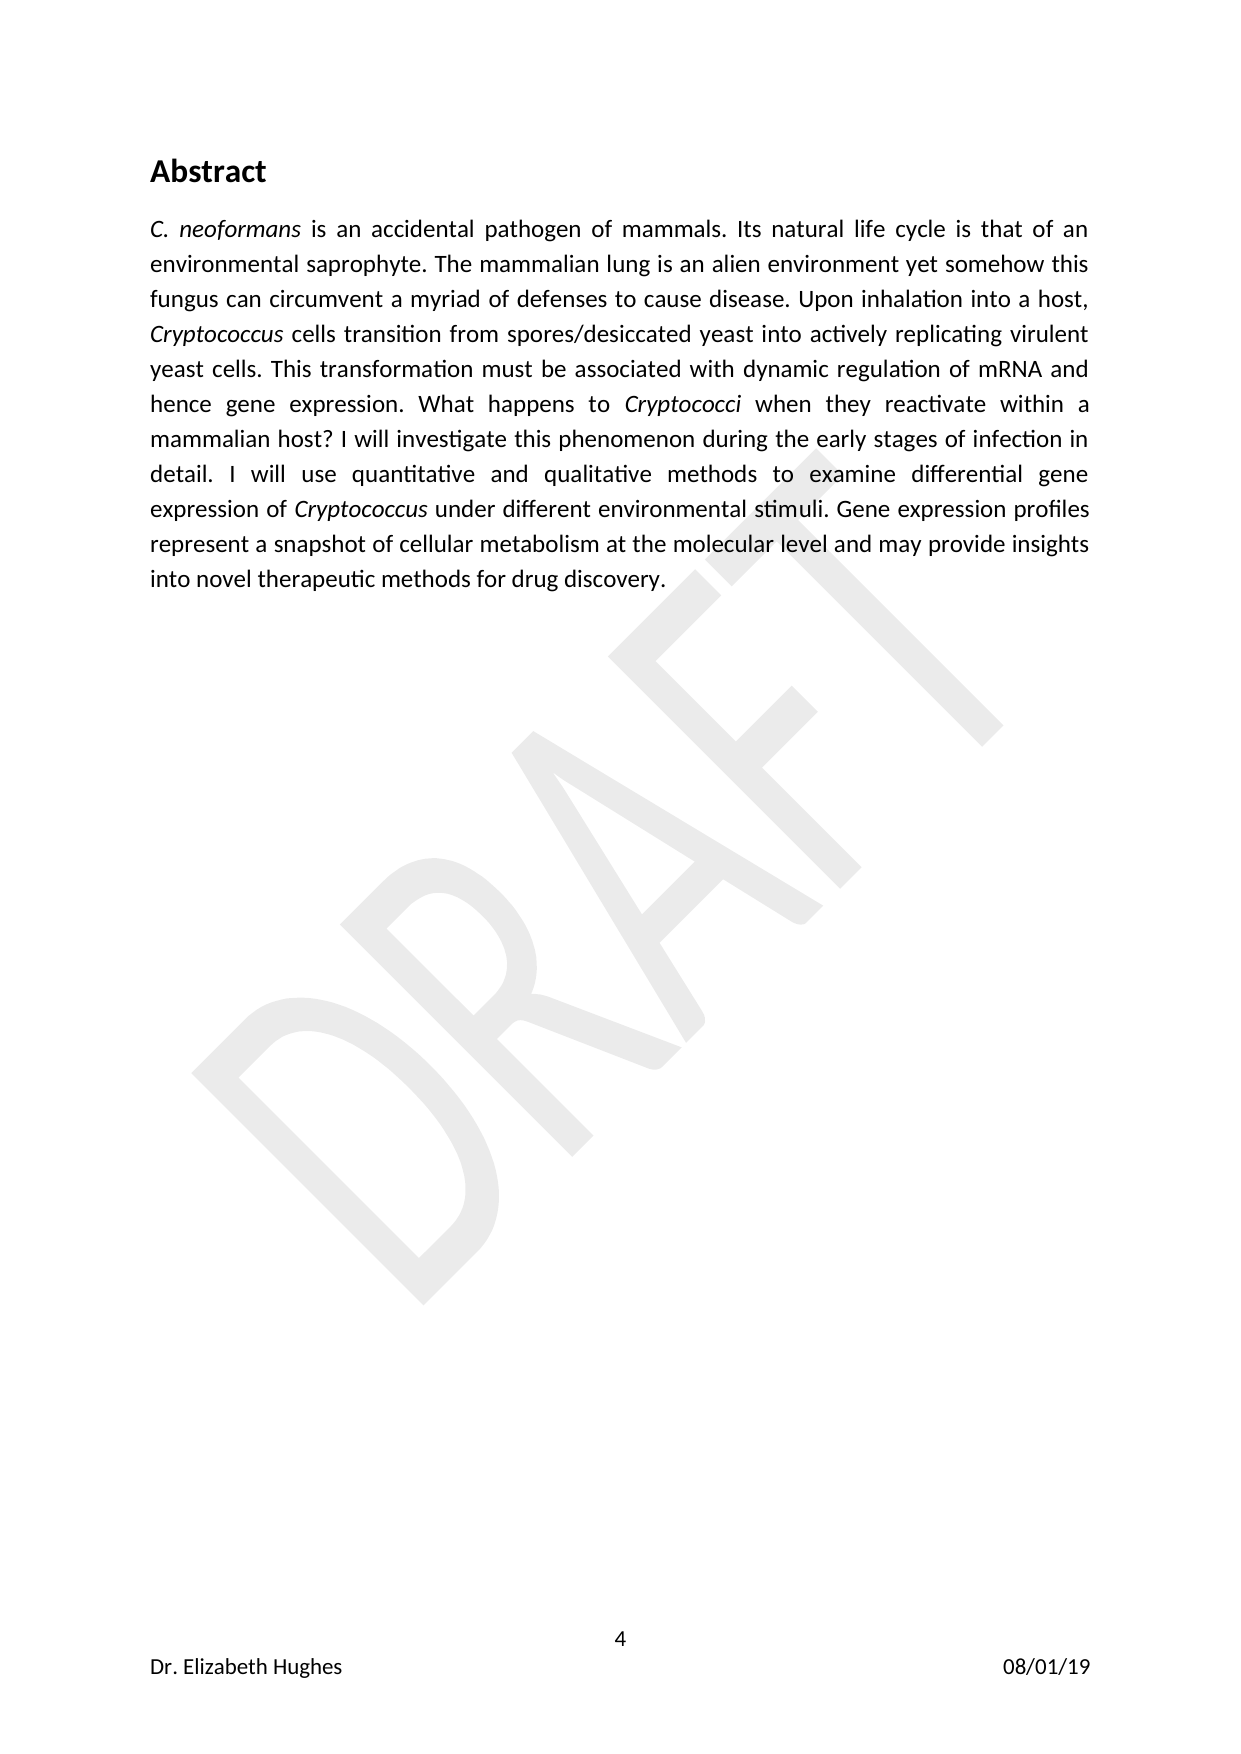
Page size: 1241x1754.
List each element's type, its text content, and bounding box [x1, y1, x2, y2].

text C. neoformans is an accidental pathogen of mammals. Its natural life cycle is that of an environmental saprophyte. The mammalian lung is an alien environment yet somehow this fungus can circumvent a myriad of defenses to cause disease. Upon inhalation into a host, Cryptococcus cells transition from spores/desiccated yeast into actively replicating virulent yeast cells. This transformation must be associated with dynamic regulation of mRNA and hence gene expression. What happens to Cryptococci when they reactivate within a mammalian host? I will investigate this phenomenon during the early stages of infection in detail. I will use quantitative and qualitative methods to examine differential gene expression of Cryptococcus under different environmental stimuli. Gene expression profiles represent a snapshot of cellular metabolism at the molecular level and may provide insights into novel therapeutic methods for drug discovery. [150, 213, 1090, 594]
text Abstract [150, 150, 1090, 191]
